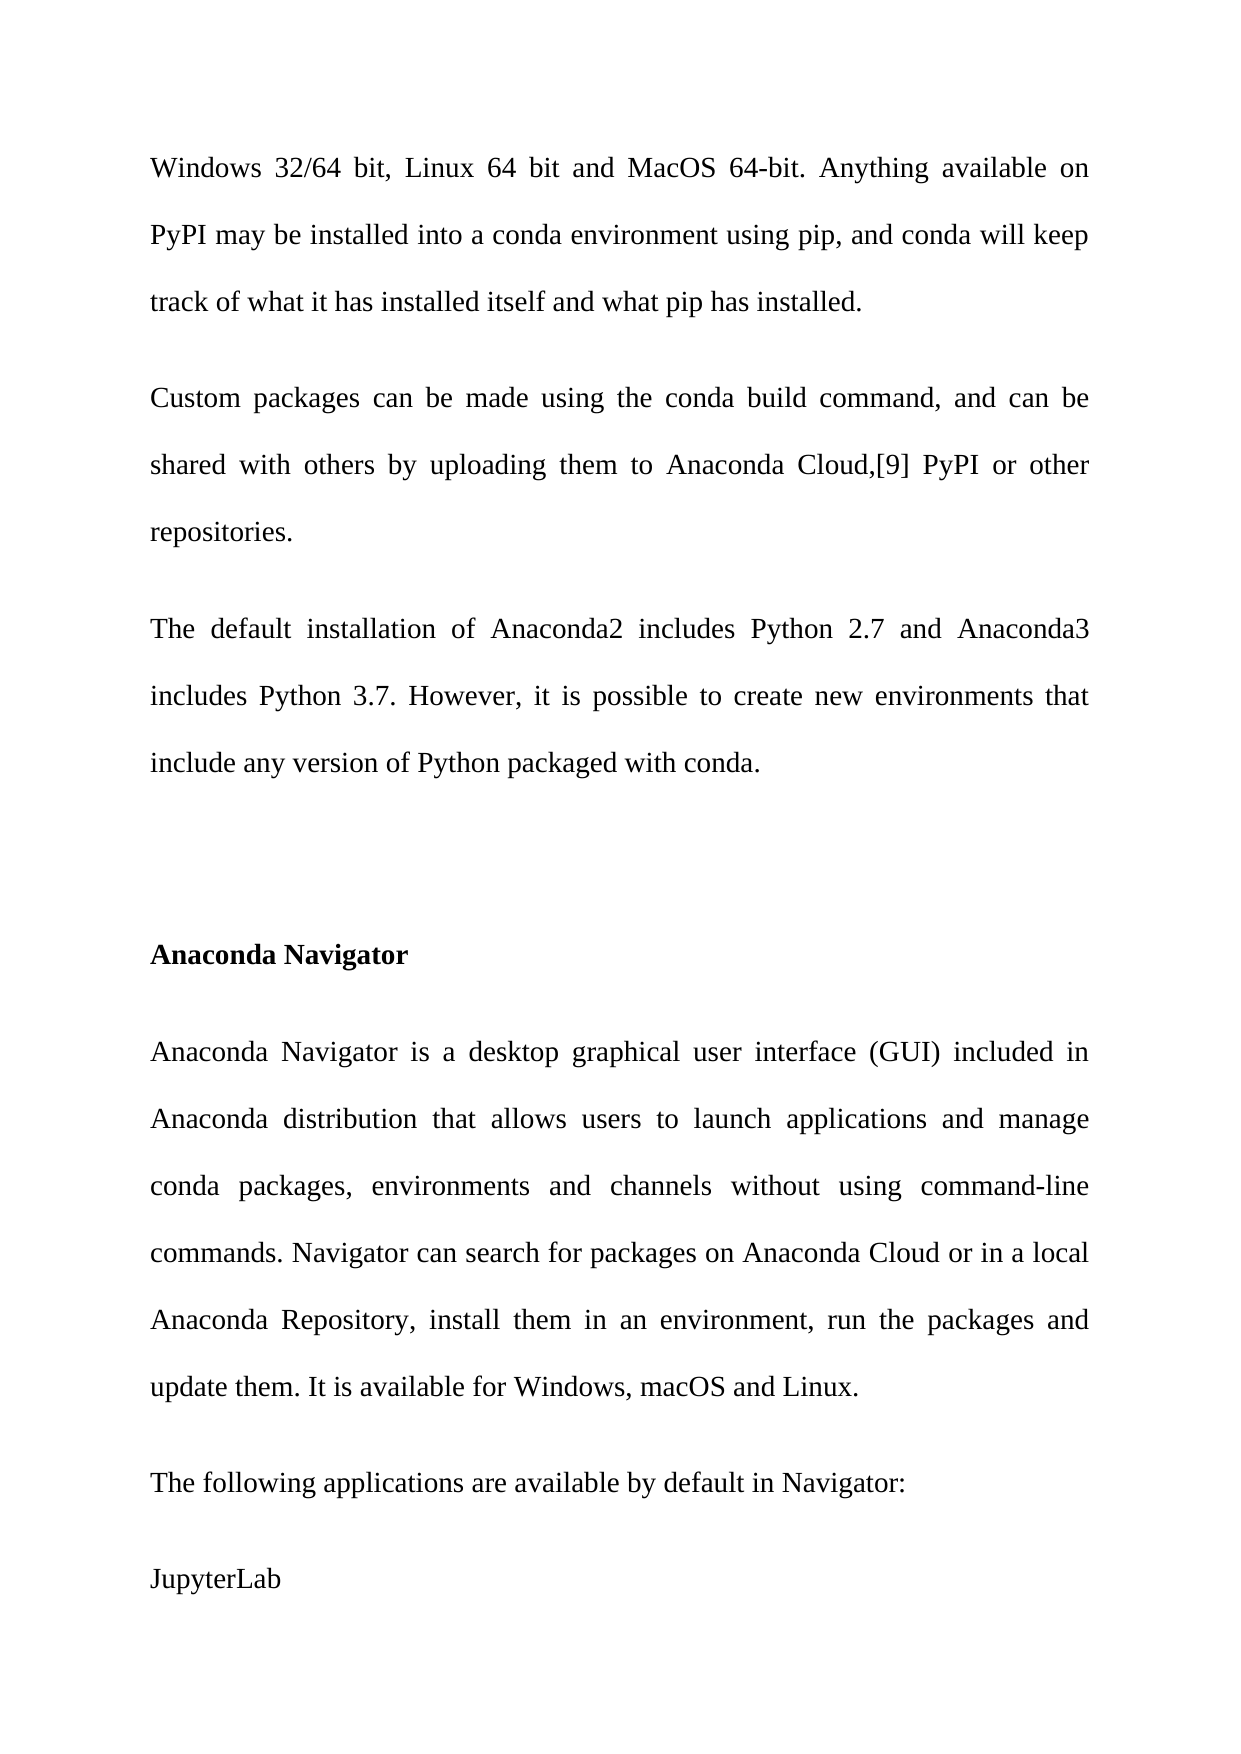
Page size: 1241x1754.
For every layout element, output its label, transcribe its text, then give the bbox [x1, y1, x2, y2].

text Custom packages can be made using the conda build command, and can be shared with others by uploading them to Anaconda Cloud,[9] PyPI or other repositories. [150, 380, 1090, 548]
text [150, 150, 1090, 318]
text Anaconda Navigator is a desktop graphical user interface (GUI) included in Anaconda distribution that allows users to launch applications and manage conda packages, environments and channels without using command-line commands. Navigator can search for packages on Anaconda Cloud or in a local Anaconda Repository, install them in an environment, run the packages and update them. It is available for Windows, macOS and Linux. [150, 1034, 1090, 1403]
text JupyterLab [150, 1562, 1090, 1595]
text Anaconda Navigator [150, 937, 1090, 971]
text The default installation of Anaconda2 includes Python 2.7 and Anaconda3 includes Python 3.7. However, it is possible to create new environments that include any version of Python packaged with conda. [150, 611, 1090, 778]
text The following applications are available by default in Navigator: [150, 1465, 1090, 1499]
